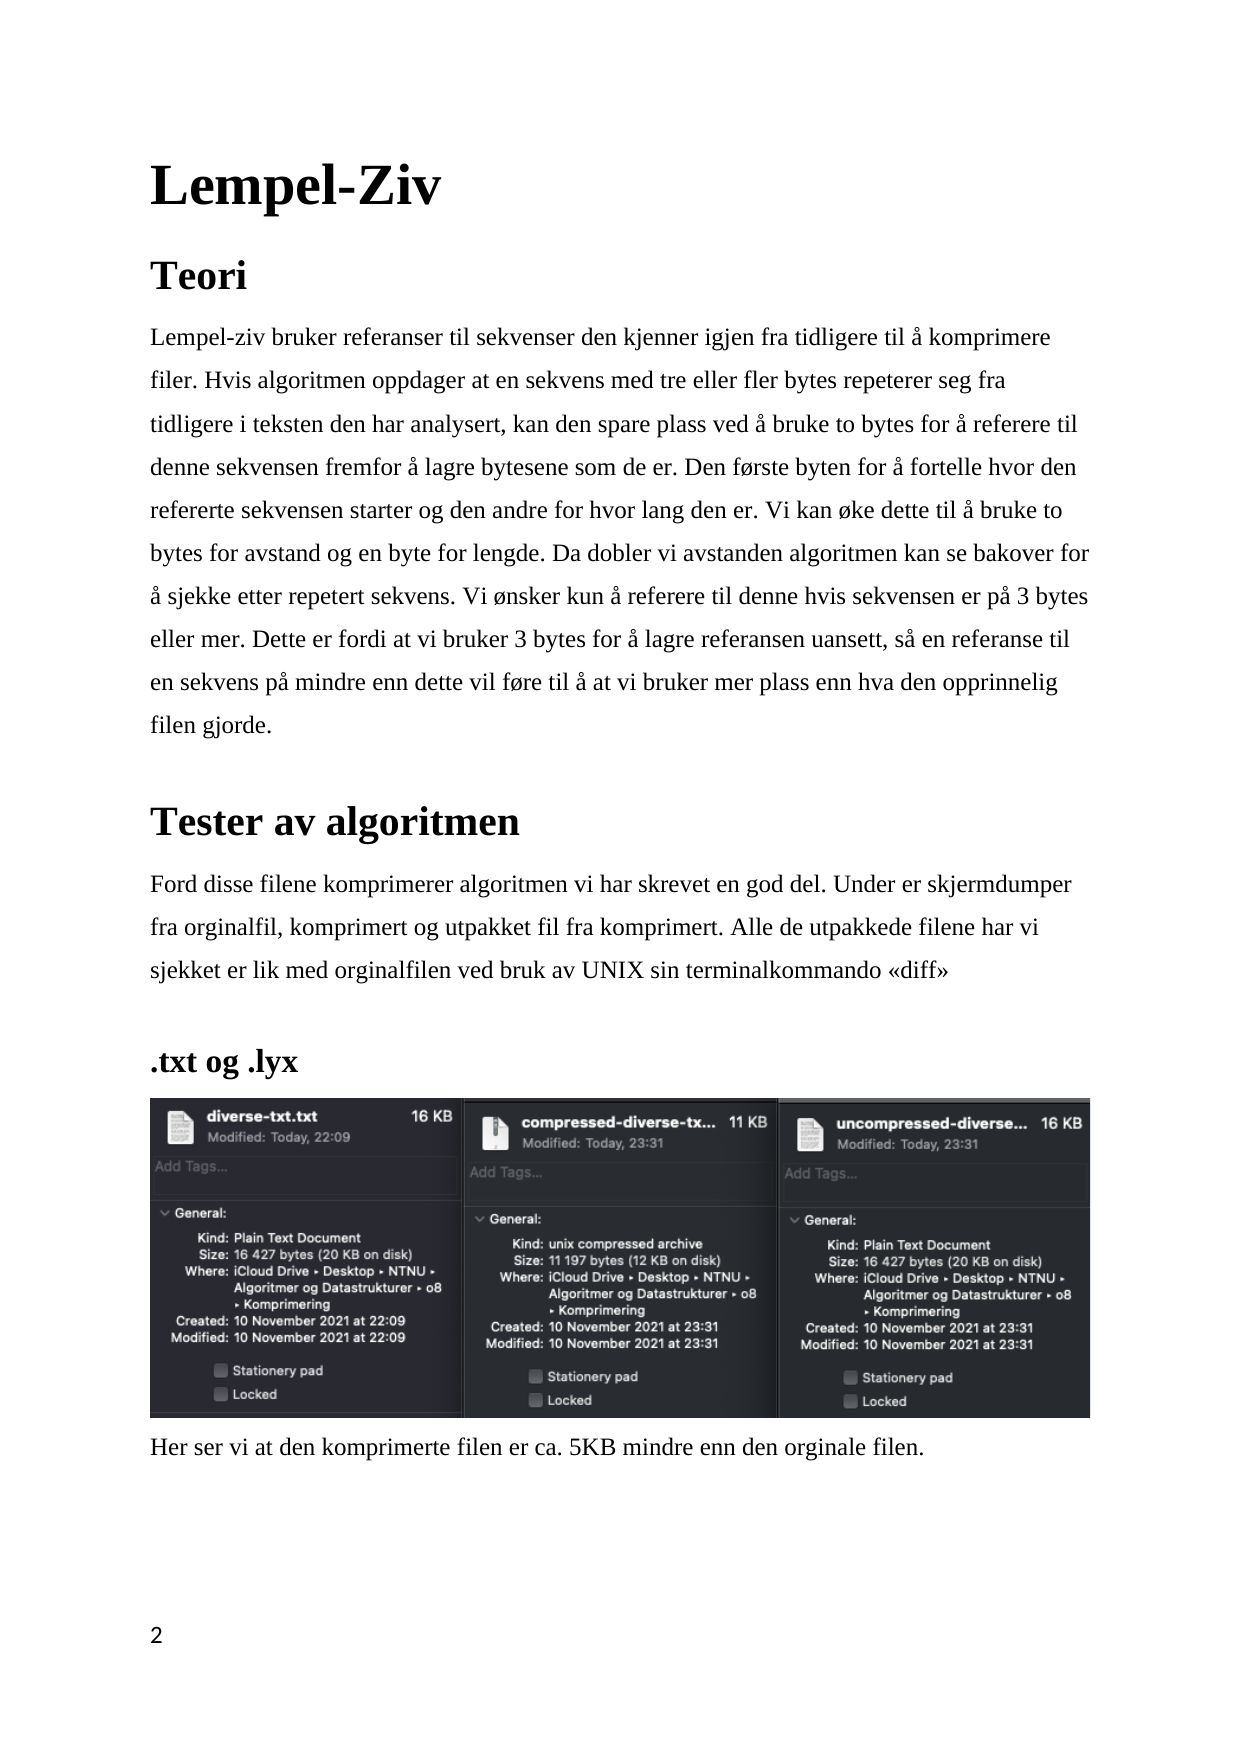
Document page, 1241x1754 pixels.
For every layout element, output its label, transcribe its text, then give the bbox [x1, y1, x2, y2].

text .txt og .lyx [150, 1041, 1090, 1079]
text Her ser vi at den komprimerte filen er ca. 5KB mindre enn den orginale filen. [150, 1432, 1090, 1461]
text Lempel-Ziv [150, 150, 1090, 217]
text Ford disse filene komprimerer algoritmen vi har skrevet en god del. Under er skjermdumper fra orginalfil, komprimert og utpakket fil fra komprimert. Alle de utpakkede filene har vi sjekket er lik med orginalfilen ved bruk av UNIX sin terminalkommando «diff» [150, 869, 1090, 984]
text Tester av algoritmen [150, 797, 1090, 845]
text Lempel-ziv bruker referanser til sekvenser den kjenner igjen fra tidligere til å komprimere filer. Hvis algoritmen oppdager at en sekvens med tre eller fler bytes repeterer seg fra tidligere i teksten den har analysert, kan den spare plass ved å bruke to bytes for å referere til denne sekvensen fremfor å lagre bytesene som de er. Den første byten for å fortelle hvor den refererte sekvensen starter og den andre for hvor lang den er. Vi kan øke dette til å bruke to bytes for avstand og en byte for lengde. Da dobler vi avstanden algoritmen kan se bakover for å sjekke etter repetert sekvens. Vi ønsker kun å referere til denne hvis sekvensen er på 3 bytes eller mer. Dette er fordi at vi bruker 3 bytes for å lagre referansen uansett, så en referanse til en sekvens på mindre enn dette vil føre til å at vi bruker mer plass enn hva den opprinnelig filen gjorde. [150, 322, 1090, 739]
picture [150, 1098, 1091, 1418]
text Teori [150, 251, 1090, 298]
